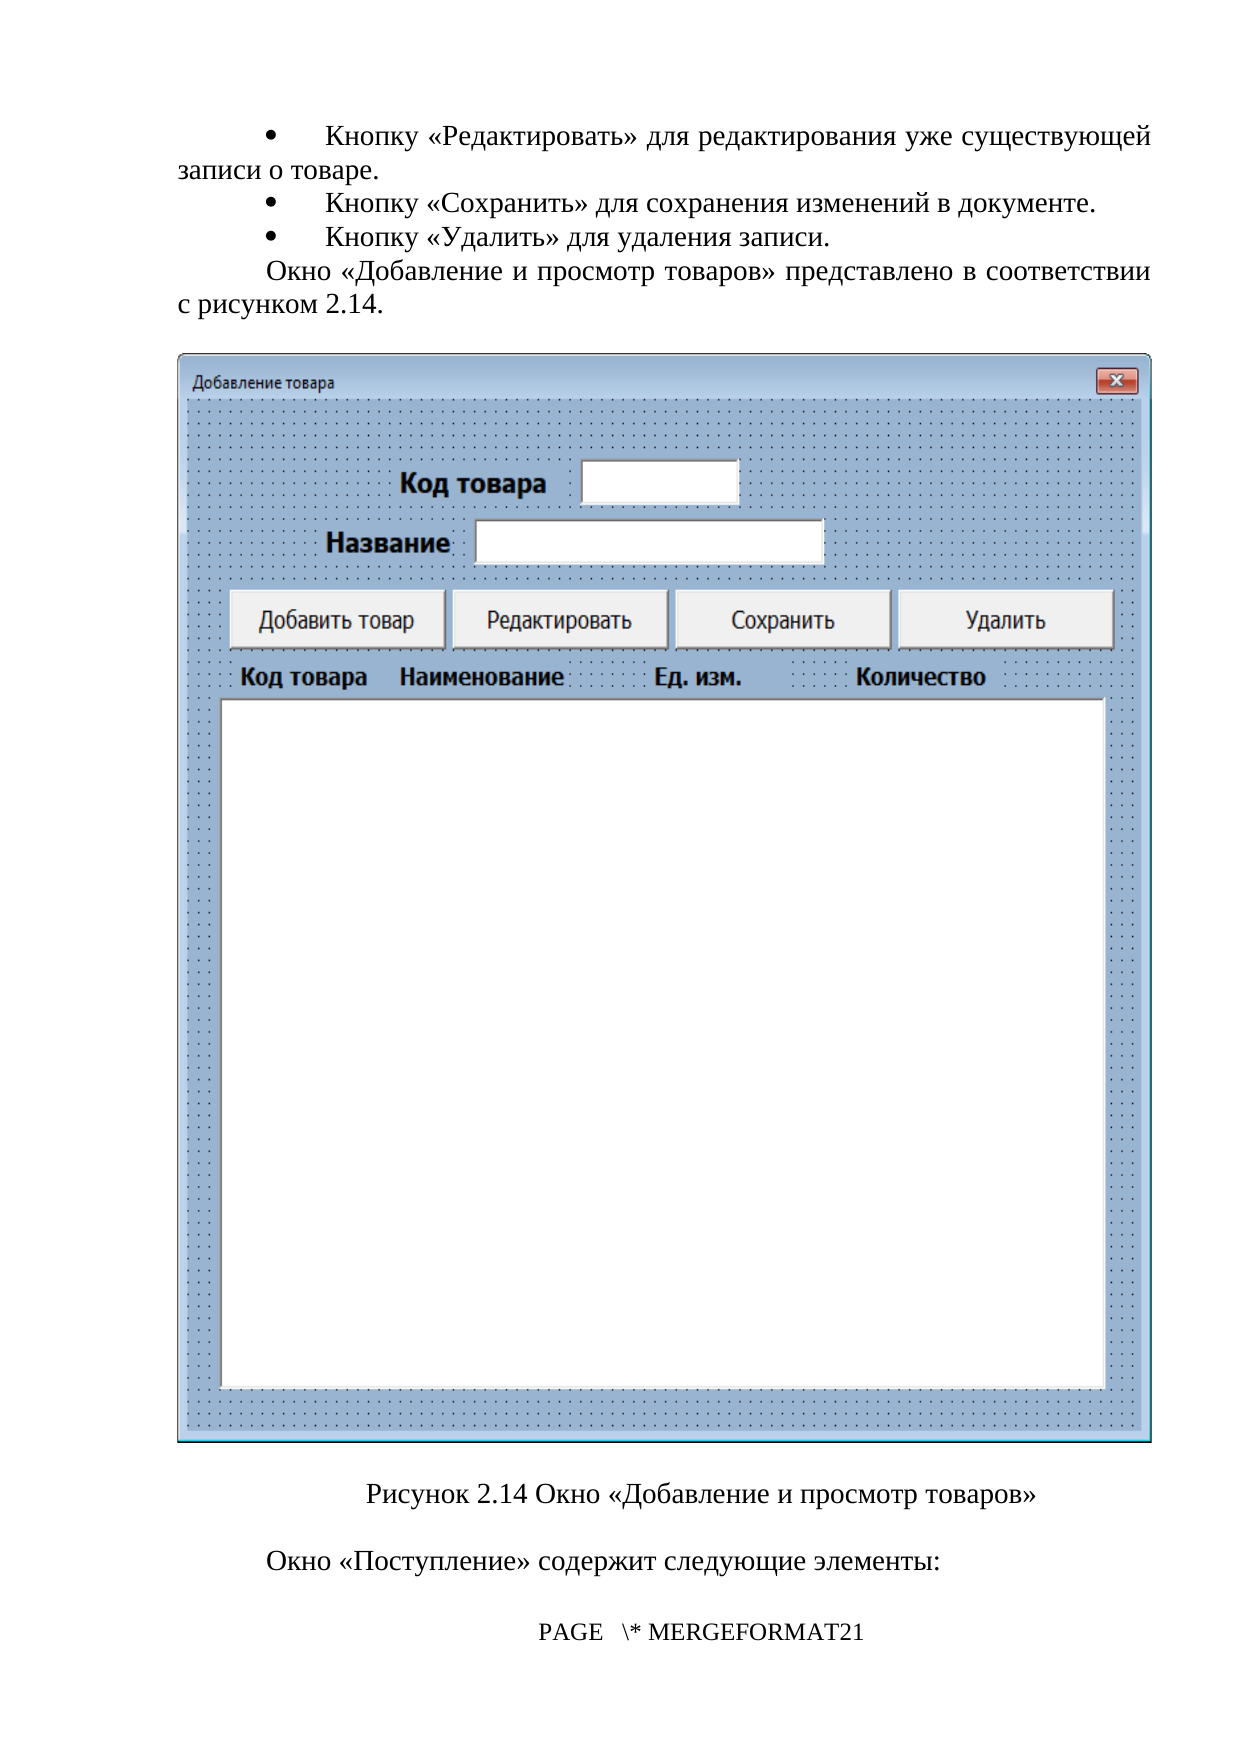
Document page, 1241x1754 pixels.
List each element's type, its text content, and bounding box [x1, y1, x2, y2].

list Кнопку «Удалить» для удаления записи. [177, 219, 1152, 253]
list Кнопку «Сохранить» для сохранения изменений в документе. [177, 185, 1152, 219]
picture [177, 353, 1152, 1443]
text Окно «Добавление и просмотр товаров» представлено в соответствии с рисунком 2.14. [177, 253, 1152, 320]
list Кнопку «Редактировать» для редактирования уже существующей записи о товаре. [177, 118, 1152, 185]
text Рисунок 2.14 Окно «Добавление и просмотр товаров» [177, 1476, 1152, 1509]
text Окно «Поступление» содержит следующие элементы: [177, 1543, 1152, 1576]
